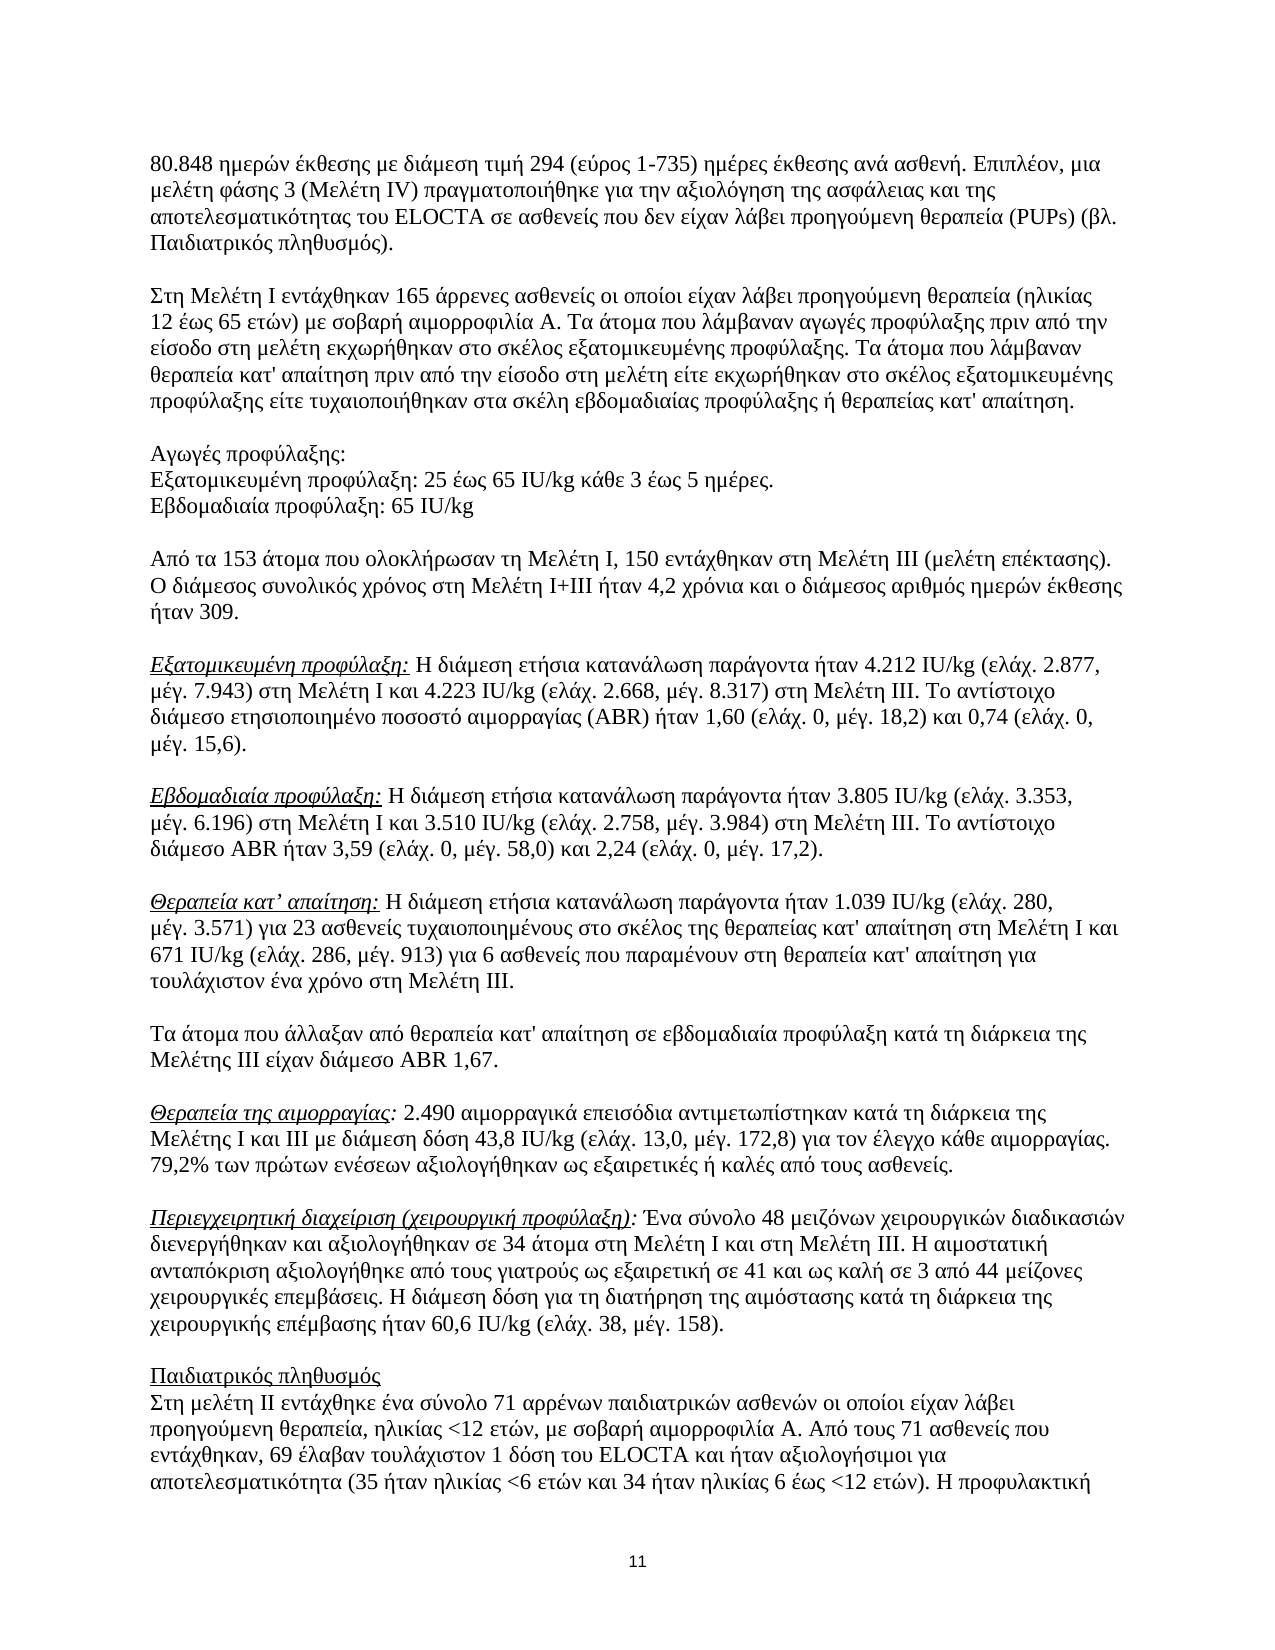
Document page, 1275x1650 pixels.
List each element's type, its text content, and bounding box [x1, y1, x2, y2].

text Εβδομαδιαία προφύλαξη: 65 IU/kg [150, 493, 1125, 519]
text Θεραπεία κατ’ απαίτηση: Η διάμεση ετήσια κατανάλωση παράγοντα ήταν 1.039 IU/kg (ελάχ. 280, μέγ. 3.571) για 23 ασθενείς τυχαιοποιημένους στο σκέλος της θεραπείας κατ' απαίτηση στη Μελέτη I και 671 IU/kg (ελάχ. 286, μέγ. 913) για 6 ασθενείς που παραμένουν στη θεραπεία κατ' απαίτηση για τουλάχιστον ένα χρόνο στη Μελέτη III. [150, 888, 1125, 993]
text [150, 1389, 1125, 1494]
list Περιεγχειρητική διαχείριση (χειρουργική προφύλαξη): Ένα σύνολο 48 μειζόνων χειρουργικών διαδικασιών διενεργήθηκαν και αξιολογήθηκαν σε 34 άτομα στη Μελέτη I και στη Μελέτη III. Η αιμοστατική ανταπόκριση αξιολογήθηκε από τους γιατρούς ως εξαιρετική σε 41 και ως καλή σε 3 από 44 μείζονες χειρουργικές επεμβάσεις. Η διάμεση δόση για τη διατήρηση της αιμόστασης κατά τη διάρκεια της χειρουργικής επέμβασης ήταν 60,6 IU/kg (ελάχ. 38, μέγ. 158). [150, 1204, 1125, 1336]
text Εβδομαδιαία προφύλαξη: Η διάμεση ετήσια κατανάλωση παράγοντα ήταν 3.805 IU/kg (ελάχ. 3.353, μέγ. 6.196) στη Μελέτη I και 3.510 IU/kg (ελάχ. 2.758, μέγ. 3.984) στη Μελέτη III. Το αντίστοιχο διάμεσο ABR ήταν 3,59 (ελάχ. 0, μέγ. 58,0) και 2,24 (ελάχ. 0, μέγ. 17,2). [150, 782, 1125, 862]
text Εξατομικευμένη προφύλαξη: Η διάμεση ετήσια κατανάλωση παράγοντα ήταν 4.212 IU/kg (ελάχ. 2.877, μέγ. 7.943) στη Μελέτη I και 4.223 IU/kg (ελάχ. 2.668, μέγ. 8.317) στη Μελέτη III. Το αντίστοιχο διάμεσο ετησιοποιημένο ποσοστό αιμορραγίας (ABR) ήταν 1,60 (ελάχ. 0, μέγ. 18,2) και 0,74 (ελάχ. 0, μέγ. 15,6). [150, 651, 1125, 756]
text Από τα 153 άτομα που ολοκλήρωσαν τη Μελέτη I, 150 εντάχθηκαν στη Μελέτη III (μελέτη επέκτασης). Ο διάμεσος συνολικός χρόνος στη Μελέτη I+III ήταν 4,2 χρόνια και ο διάμεσος αριθμός ημερών έκθεσης ήταν 309. [150, 545, 1125, 624]
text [150, 150, 1125, 255]
text Θεραπεία της αιμορραγίας: 2.490 αιμορραγικά επεισόδια αντιμετωπίστηκαν κατά τη διάρκεια της Μελέτης I και III με διάμεση δόση 43,8 IU/kg (ελάχ. 13,0, μέγ. 172,8) για τον έλεγχο κάθε αιμορραγίας. 79,2% των πρώτων ενέσεων αξιολογήθηκαν ως εξαιρετικές ή καλές από τους ασθενείς. [150, 1099, 1125, 1178]
text Αγωγές προφύλαξης: [150, 440, 1125, 466]
text Εξατομικευμένη προφύλαξη: 25 έως 65 IU/kg κάθε 3 έως 5 ημέρες. [150, 466, 1125, 493]
text Στη Μελέτη I εντάχθηκαν 165 άρρενες ασθενείς οι οποίοι είχαν λάβει προηγούμενη θεραπεία (ηλικίας 12 έως 65 ετών) με σοβαρή αιμορροφιλία A. Τα άτομα που λάμβαναν αγωγές προφύλαξης πριν από την είσοδο στη μελέτη εκχωρήθηκαν στο σκέλος εξατομικευμένης προφύλαξης. Τα άτομα που λάμβαναν θεραπεία κατ' απαίτηση πριν από την είσοδο στη μελέτη είτε εκχωρήθηκαν στο σκέλος εξατομικευμένης προφύλαξης είτε τυχαιοποιήθηκαν στα σκέλη εβδομαδιαίας προφύλαξης ή θεραπείας κατ' απαίτηση. [150, 282, 1125, 413]
text Τα άτομα που άλλαξαν από θεραπεία κατ' απαίτηση σε εβδομαδιαία προφύλαξη κατά τη διάρκεια της Μελέτης III είχαν διάμεσο ABR 1,67. [150, 1020, 1125, 1072]
text Παιδιατρικός πληθυσμός [150, 1362, 1125, 1389]
